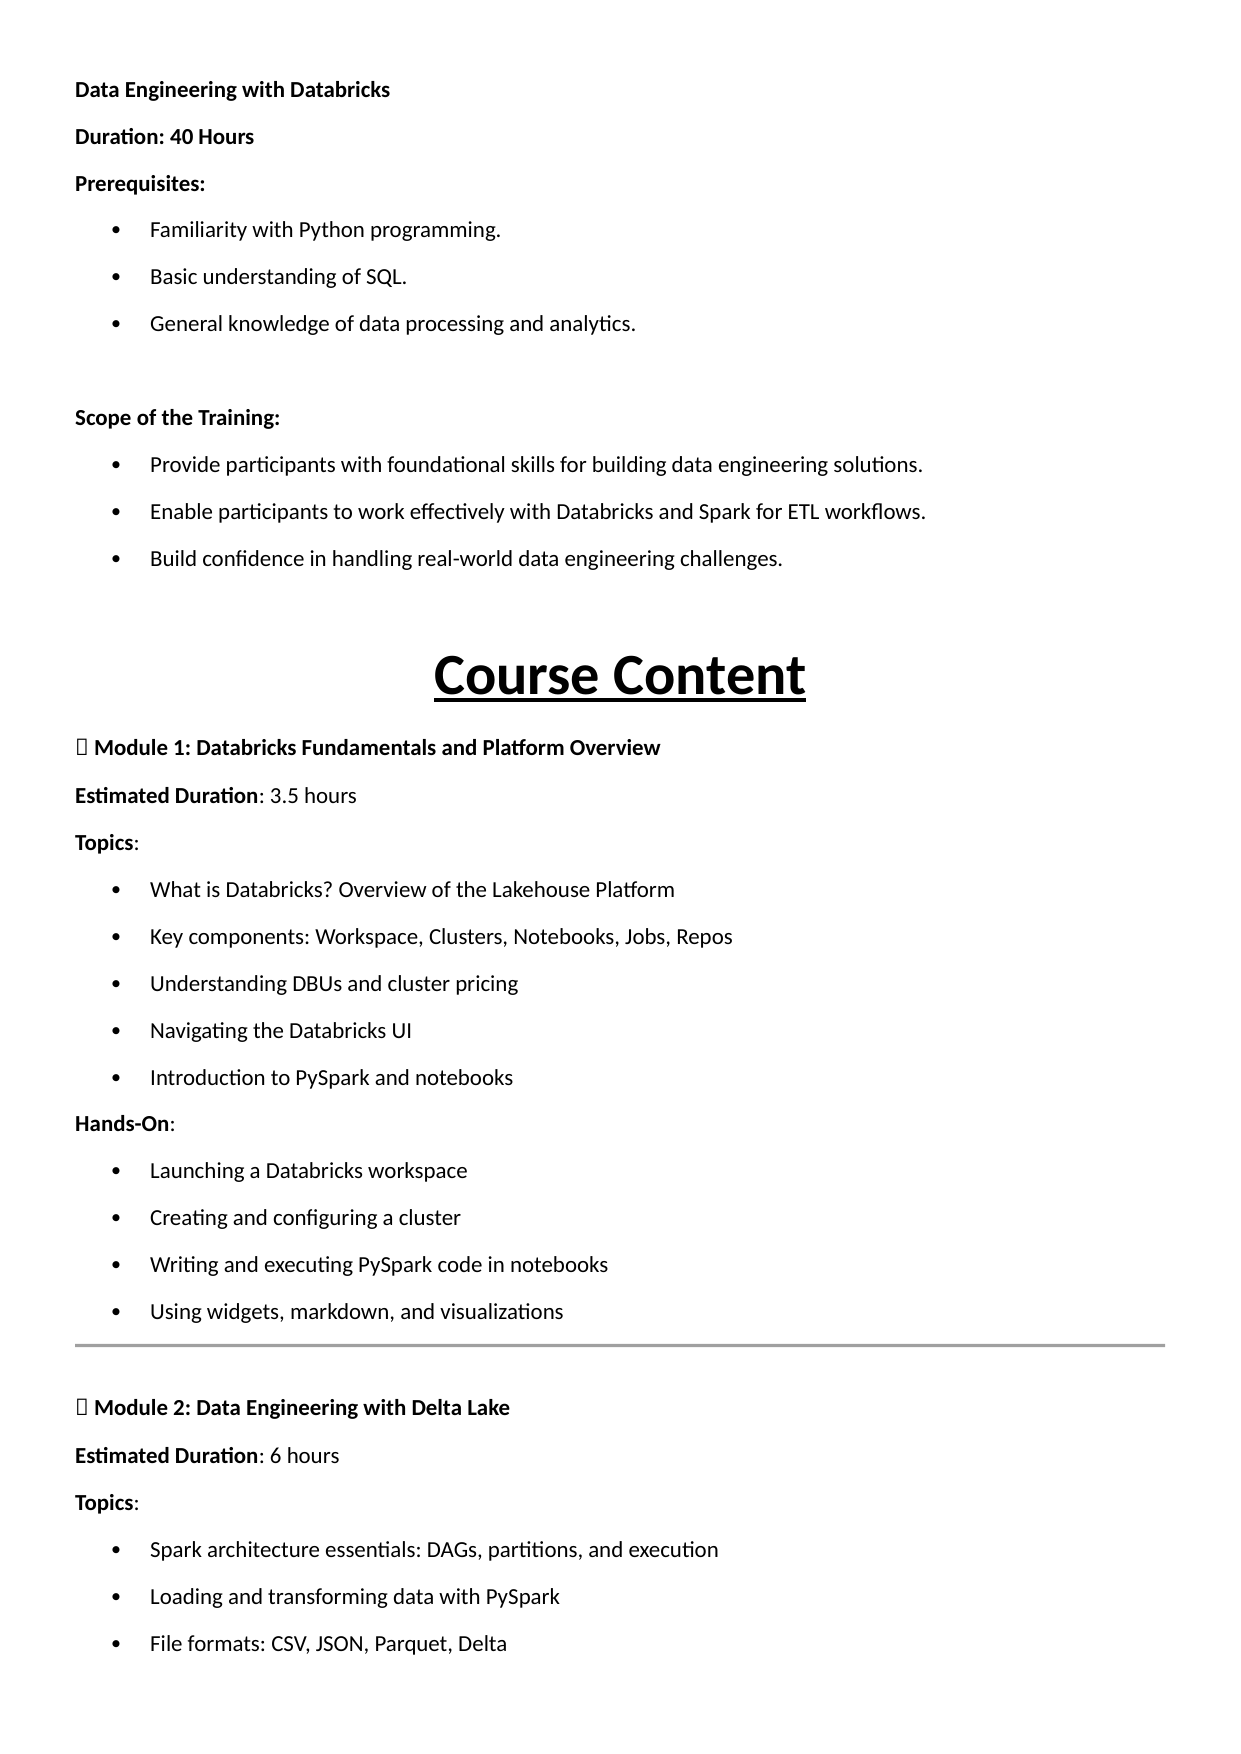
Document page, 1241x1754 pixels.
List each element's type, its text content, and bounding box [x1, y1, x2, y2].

list General knowledge of data processing and analytics. [112, 309, 1165, 337]
list Familiarity with Python programming. [112, 216, 1165, 244]
list Basic understanding of SQL. [112, 262, 1165, 291]
list Using widgets, markdown, and visualizations [112, 1297, 1165, 1325]
list Spark architecture essentials: DAGs, partitions, and execution [112, 1535, 1165, 1563]
list Loading and transforming data with PySpark [112, 1582, 1165, 1610]
text Data Engineering with Databricks [75, 75, 1165, 103]
list File formats: CSV, JSON, Parquet, Delta [112, 1629, 1165, 1657]
list Understanding DBUs and cluster pricing [112, 969, 1165, 997]
text Hands-On: [75, 1109, 1165, 1138]
text Prerequisites: [75, 169, 1165, 197]
list Writing and executing PySpark code in notebooks [112, 1250, 1165, 1278]
text 🔹 Module 2: Data Engineering with Delta Lake [75, 1391, 1165, 1422]
list Provide participants with foundational skills for building data engineering solutions. [112, 450, 1165, 478]
text Estimated Duration: 6 hours [75, 1441, 1165, 1469]
list Enable participants to work effectively with Databricks and Spark for ETL workflows. [112, 497, 1165, 525]
text Topics: [75, 1488, 1165, 1516]
list Key components: Workspace, Clusters, Notebooks, Jobs, Repos [112, 922, 1165, 950]
list Launching a Databricks workspace [112, 1156, 1165, 1184]
list Build confidence in handling real-world data engineering challenges. [112, 544, 1165, 572]
list Navigating the Databricks UI [112, 1016, 1165, 1044]
text Course Content [75, 637, 1165, 709]
list Creating and configuring a cluster [112, 1203, 1165, 1231]
text Topics: [75, 828, 1165, 856]
text 🔹 Module 1: Databricks Fundamentals and Platform Overview [75, 731, 1165, 762]
text Estimated Duration: 3.5 hours [75, 781, 1165, 809]
list Introduction to PySpark and notebooks [112, 1063, 1165, 1091]
text Scope of the Training: [75, 403, 1165, 431]
list What is Databricks? Overview of the Lakehouse Platform [112, 875, 1165, 903]
text Duration: 40 Hours [75, 122, 1165, 150]
